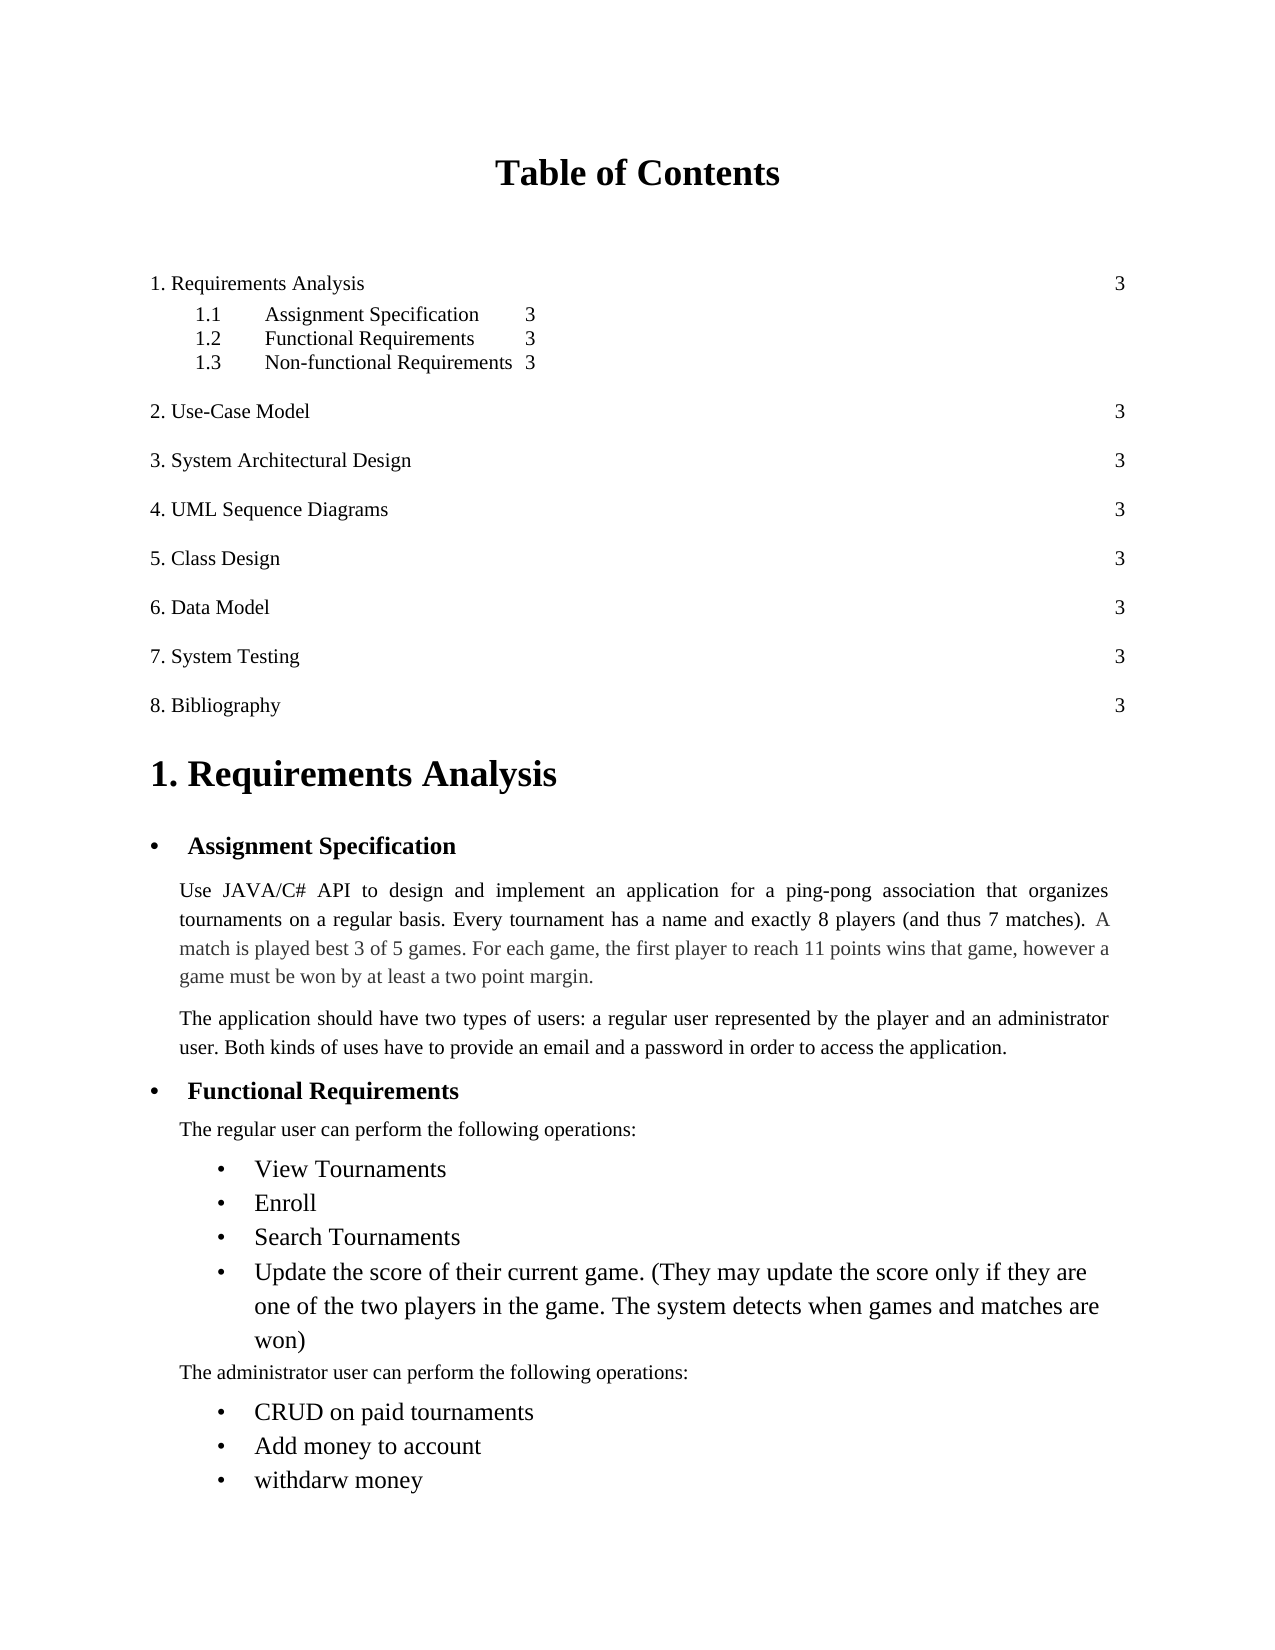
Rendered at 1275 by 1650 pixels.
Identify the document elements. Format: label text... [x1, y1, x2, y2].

text 2. Use-Case Model 3 [150, 399, 1050, 423]
text Use JAVA/C# API to design and implement an application for a ping-pong association that organizes tournaments on a regular basis. Every tournament has a name and exactly 8 players (and thus 7 matches). A match is played best 3 of 5 games. For each game, the first player to reach 11 points wins that game, however a game must be won by at least a two point margin. [179, 878, 1110, 988]
list CRUD on paid tournaments [217, 1397, 1125, 1425]
text The regular user can perform the following operations: [179, 1117, 1125, 1141]
text 8. Bibliography 3 [150, 693, 1050, 717]
text 1.3 Non-functional Requirements 3 [195, 349, 1050, 374]
text 6. Data Model 3 [150, 595, 1050, 619]
list Search Tournaments [217, 1222, 1125, 1251]
list Add money to account [217, 1431, 1125, 1459]
text 7. System Testing 3 [150, 644, 1050, 668]
text 1.1 Assignment Specification 3 [195, 301, 1050, 326]
text 1. Requirements Analysis [150, 751, 1125, 794]
text The administrator user can perform the following operations: [179, 1360, 1125, 1384]
text Table of Contents [150, 150, 1125, 193]
text The application should have two types of users: a regular user represented by the player and an administrator user. Both kinds of uses have to provide an email and a password in order to access the application. [179, 1006, 1111, 1059]
list View Tournaments [217, 1154, 1125, 1182]
list Assignment Specification [150, 831, 1125, 860]
text 1.2 Functional Requirements 3 [195, 326, 1050, 349]
list withdarw money [217, 1465, 1125, 1494]
text 3. System Architectural Design 3 [150, 448, 1050, 472]
text 5. Class Design 3 [150, 546, 1050, 570]
text 4. UML Sequence Diagrams 3 [150, 497, 1050, 521]
text 1. Requirements Analysis 3 [150, 271, 1050, 295]
list Update the score of their current game. (They may update the score only if they are one of the two players in the game. The system detects when games and matches are won) [217, 1257, 1109, 1354]
list Functional Requirements [150, 1076, 1125, 1105]
list Enroll [217, 1188, 1125, 1217]
